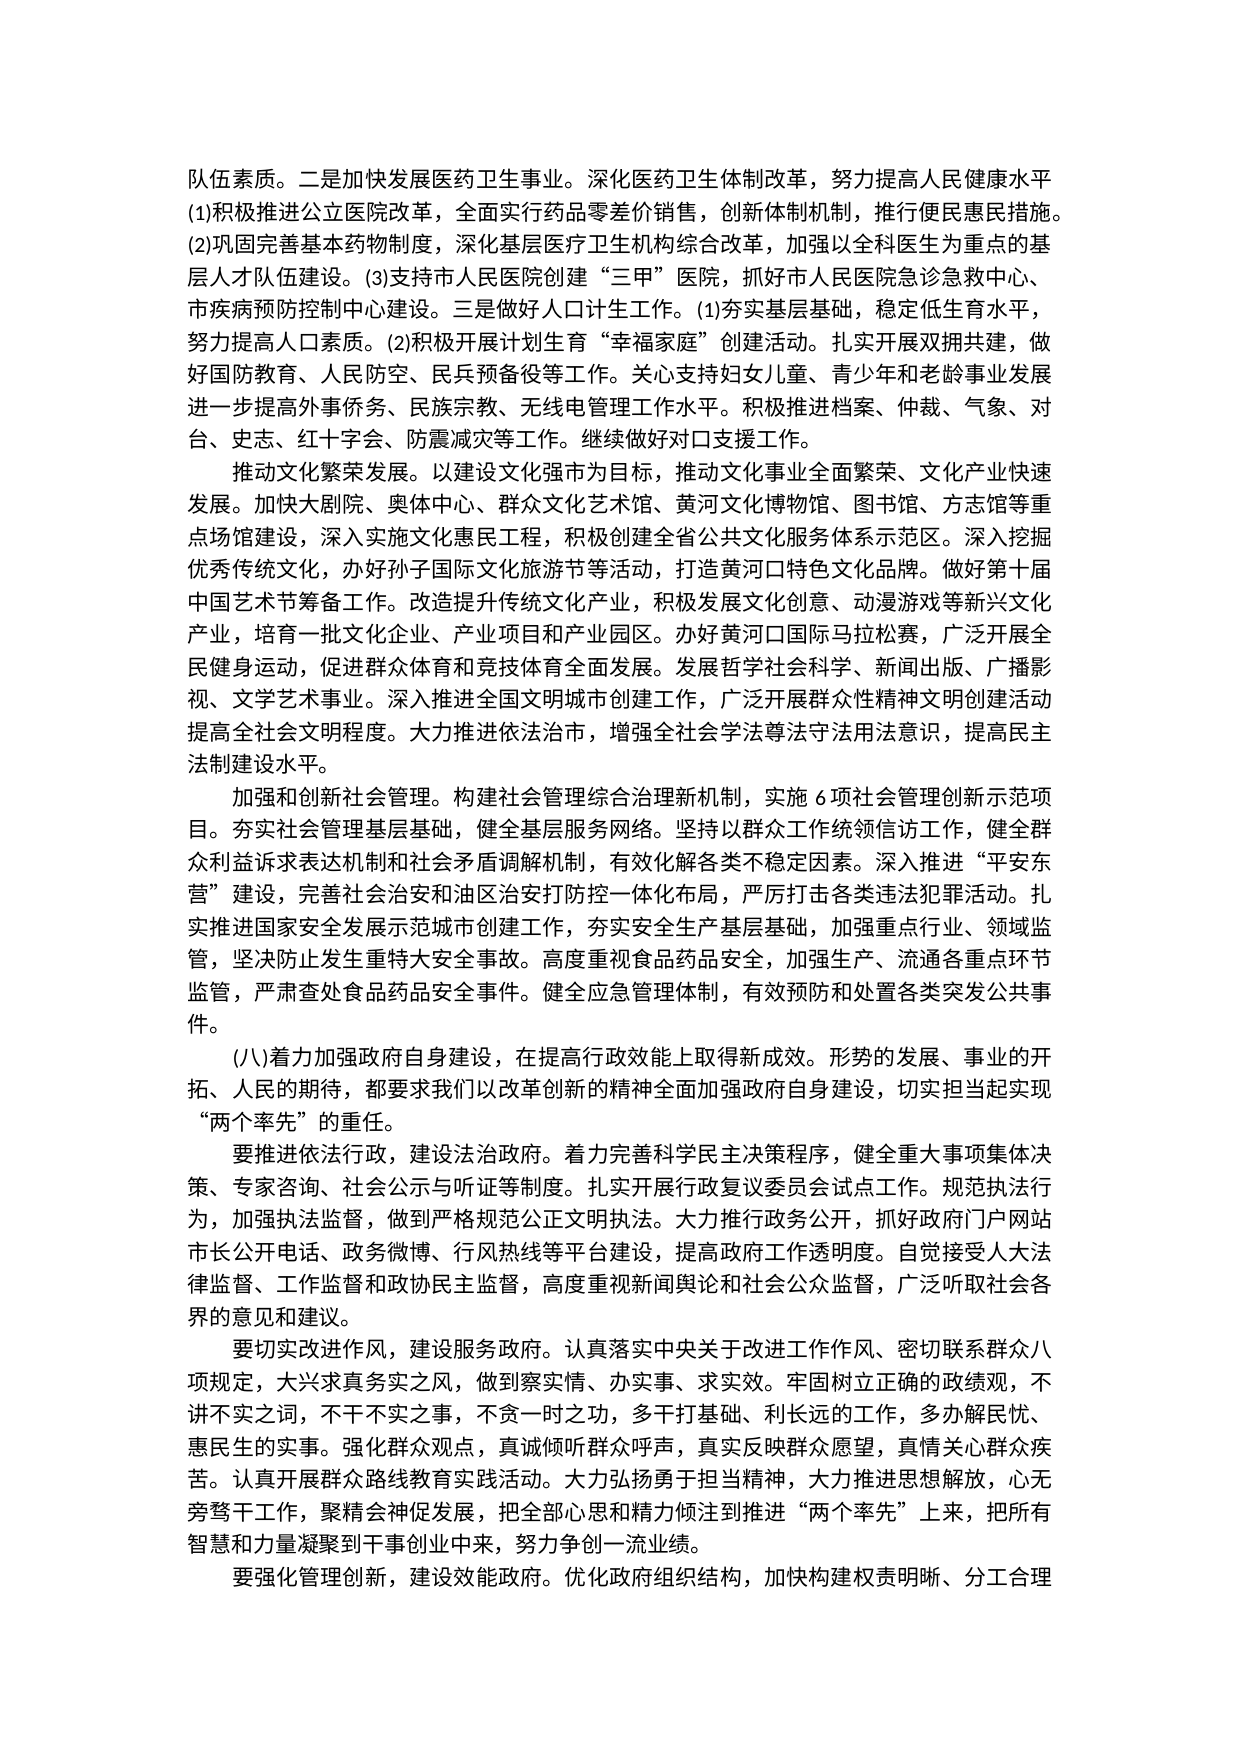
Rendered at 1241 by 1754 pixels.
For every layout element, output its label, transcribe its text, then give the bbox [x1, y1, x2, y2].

text 要推进依法行政，建设法治政府。着力完善科学民主决策程序，健全重大事项集体决策、专家咨询、社会公示与听证等制度。扎实开展行政复议委员会试点工作。规范执法行为，加强执法监督，做到严格规范公正文明执法。大力推行政务公开，抓好政府门户网站、市长公开电话、政务微博、行风热线等平台建设，提高政府工作透明度。自觉接受人大法律监督、工作监督和政协民主监督，高度重视新闻舆论和社会公众监督，广泛听取社会各界的意见和建议。 [187, 1137, 1053, 1332]
text (八)着力加强政府自身建设，在提高行政效能上取得新成效。形势的发展、事业的开拓、人民的期待，都要求我们以改革创新的精神全面加强政府自身建设，切实担当起实现“两个率先”的重任。 [187, 1039, 1053, 1137]
text 推动文化繁荣发展。以建设文化强市为目标，推动文化事业全面繁荣、文化产业快速发展。加快大剧院、奥体中心、群众文化艺术馆、黄河文化博物馆、图书馆、方志馆等重点场馆建设，深入实施文化惠民工程，积极创建全省公共文化服务体系示范区。深入挖掘优秀传统文化，办好孙子国际文化旅游节等活动，打造黄河口特色文化品牌。做好第十届中国艺术节筹备工作。改造提升传统文化产业，积极发展文化创意、动漫游戏等新兴文化产业，培育一批文化企业、产业项目和产业园区。办好黄河口国际马拉松赛，广泛开展全民健身运动，促进群众体育和竞技体育全面发展。发展哲学社会科学、新闻出版、广播影视、文学艺术事业。深入推进全国文明城市创建工作，广泛开展群众性精神文明创建活动，提高全社会文明程度。大力推进依法治市，增强全社会学法尊法守法用法意识，提高民主法制建设水平。 [187, 454, 1053, 779]
text 加强和创新社会管理。构建社会管理综合治理新机制，实施6项社会管理创新示范项目。夯实社会管理基层基础，健全基层服务网络。坚持以群众工作统领信访工作，健全群众利益诉求表达机制和社会矛盾调解机制，有效化解各类不稳定因素。深入推进“平安东营”建设，完善社会治安和油区治安打防控一体化布局，严厉打击各类违法犯罪活动。扎实推进国家安全发展示范城市创建工作，夯实安全生产基层基础，加强重点行业、领域监管，坚决防止发生重特大安全事故。高度重视食品药品安全，加强生产、流通各重点环节监管，严肃查处食品药品安全事件。健全应急管理体制，有效预防和处置各类突发公共事件。 [187, 779, 1053, 1039]
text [187, 1559, 1053, 1592]
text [187, 162, 1053, 454]
text 要切实改进作风，建设服务政府。认真落实中央关于改进工作作风、密切联系群众八项规定，大兴求真务实之风，做到察实情、办实事、求实效。牢固树立正确的政绩观，不讲不实之词，不干不实之事，不贪一时之功，多干打基础、利长远的工作，多办解民忧、惠民生的实事。强化群众观点，真诚倾听群众呼声，真实反映群众愿望，真情关心群众疾苦。认真开展群众路线教育实践活动。大力弘扬勇于担当精神，大力推进思想解放，心无旁骛干工作，聚精会神促发展，把全部心思和精力倾注到推进“两个率先”上来，把所有智慧和力量凝聚到干事创业中来，努力争创一流业绩。 [187, 1332, 1053, 1559]
